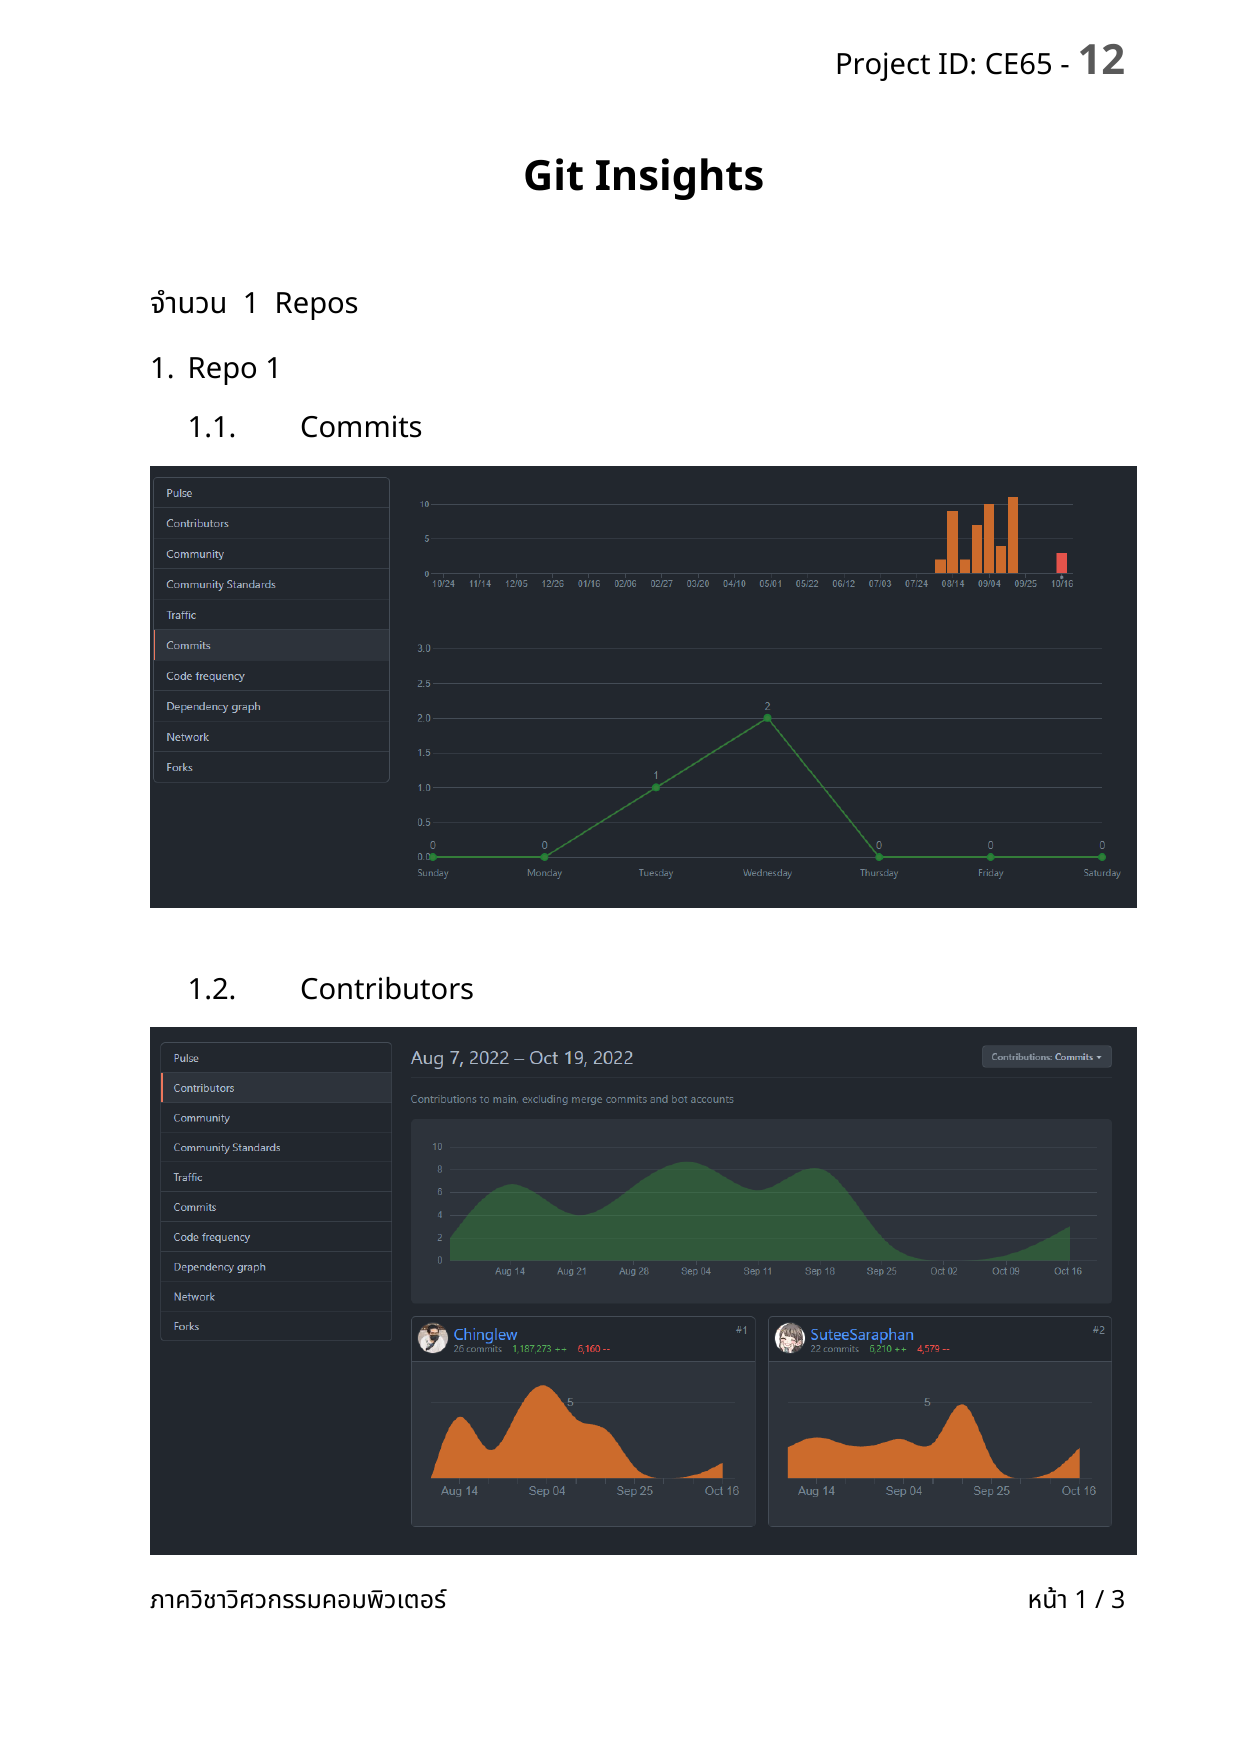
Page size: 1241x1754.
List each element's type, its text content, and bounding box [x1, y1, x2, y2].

subtitle Commits [187, 407, 1137, 446]
picture [150, 466, 1137, 908]
text จำนวน Repos [150, 283, 1137, 327]
subtitle Git Insights [150, 145, 1137, 202]
subtitle Contributors [187, 968, 1137, 1008]
picture [150, 1027, 1137, 1555]
subtitle Repo 1 [150, 347, 1137, 387]
